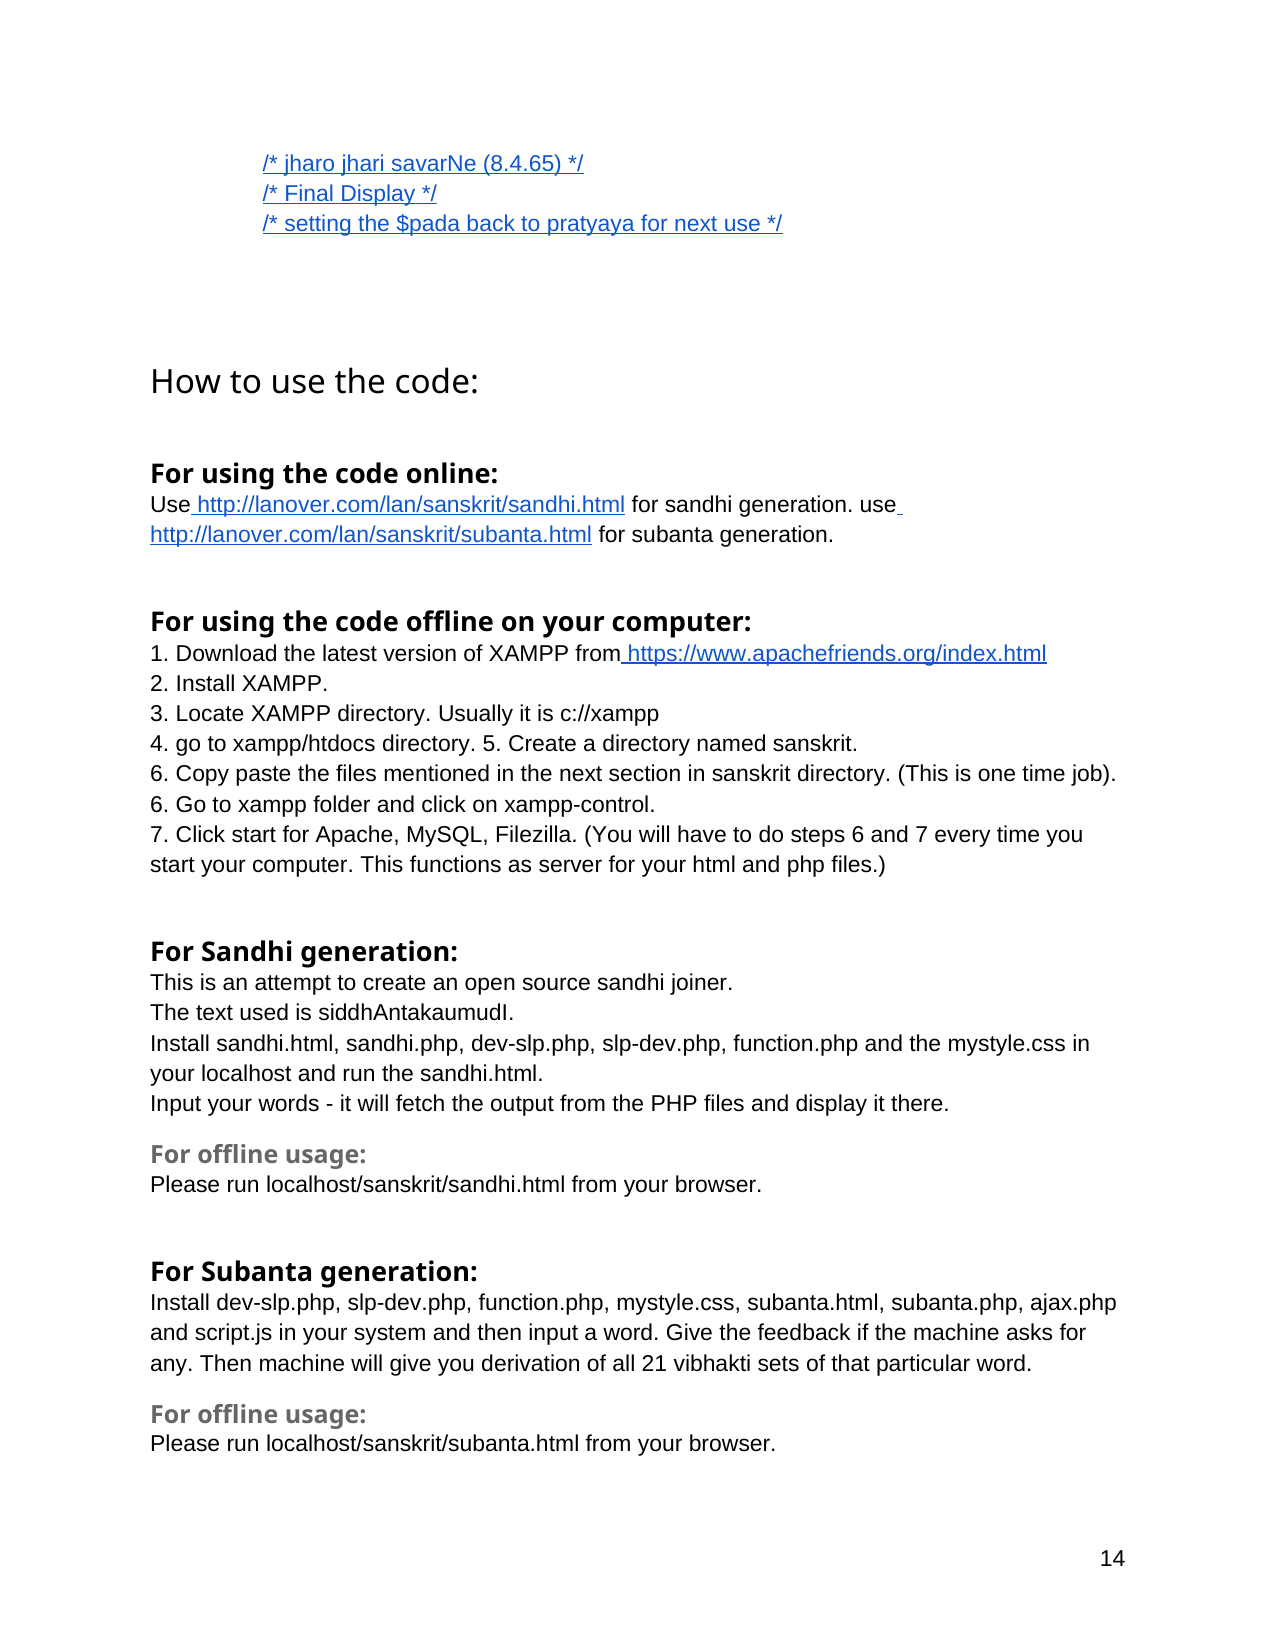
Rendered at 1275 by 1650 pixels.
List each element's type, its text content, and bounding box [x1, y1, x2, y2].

text The text used is siddhAntakaumudI. [150, 999, 1125, 1026]
text 1. Download the latest version of XAMPP from https://www.apachefriends.org/index.html [150, 639, 1125, 666]
subtitle For using the code online: [150, 454, 1125, 491]
text 7. Click start for Apache, MySQL, Filezilla. (You will have to do steps 6 and 7 every time you start your computer. This functions as server for your html and php files.) [150, 821, 1125, 877]
subtitle For offline usage: [150, 1137, 1125, 1171]
text 4. go to xampp/htdocs directory. 5. Create a directory named sanskrit. [150, 730, 1125, 757]
text /* Final Display */ [262, 180, 1125, 207]
text Input your words - it will fetch the output from the PHP files and display it there. [150, 1090, 1125, 1116]
subtitle How to use the code: [150, 358, 1125, 403]
text /* jharo jhari savarNe (8.4.65) */ [262, 150, 1125, 176]
text Please run localhost/sanskrit/sandhi.html from your browser. [150, 1171, 1125, 1197]
subtitle For offline usage: [150, 1396, 1125, 1430]
text /* setting the $pada back to pratyaya for next use */ [262, 210, 1125, 237]
subtitle For using the code offline on your computer: [150, 603, 1125, 639]
subtitle For Sandhi generation: [150, 932, 1125, 969]
text Install sandhi.html, sandhi.php, dev-slp.php, slp-dev.php, function.php and the mystyle.css in your localhost and run the sandhi.html. [150, 1029, 1125, 1086]
text This is an attempt to create an open source sandhi joiner. [150, 969, 1125, 996]
subtitle For Subanta generation: [150, 1252, 1125, 1289]
text Please run localhost/sanskrit/subanta.html from your browser. [150, 1430, 1125, 1457]
text 2. Install XAMPP. [150, 670, 1125, 696]
text 3. Locate XAMPP directory. Usually it is c://xampp [150, 700, 1125, 726]
text Install dev-slp.php, slp-dev.php, function.php, mystyle.css, subanta.html, subanta.php, ajax.php and script.js in your system and then input a word. Give the feedback if the machine asks for any. Then machine will give you derivation of all 21 vibhakti sets of that particular word. [150, 1289, 1125, 1376]
text Use http://lanover.com/lan/sanskrit/sandhi.html for sandhi generation. use http://lanover.com/lan/sanskrit/subanta.html for subanta generation. [150, 491, 1125, 548]
text 6. Copy paste the files mentioned in the next section in sanskrit directory. (This is one time job). 6. Go to xampp folder and click on xampp-control. [150, 760, 1125, 817]
